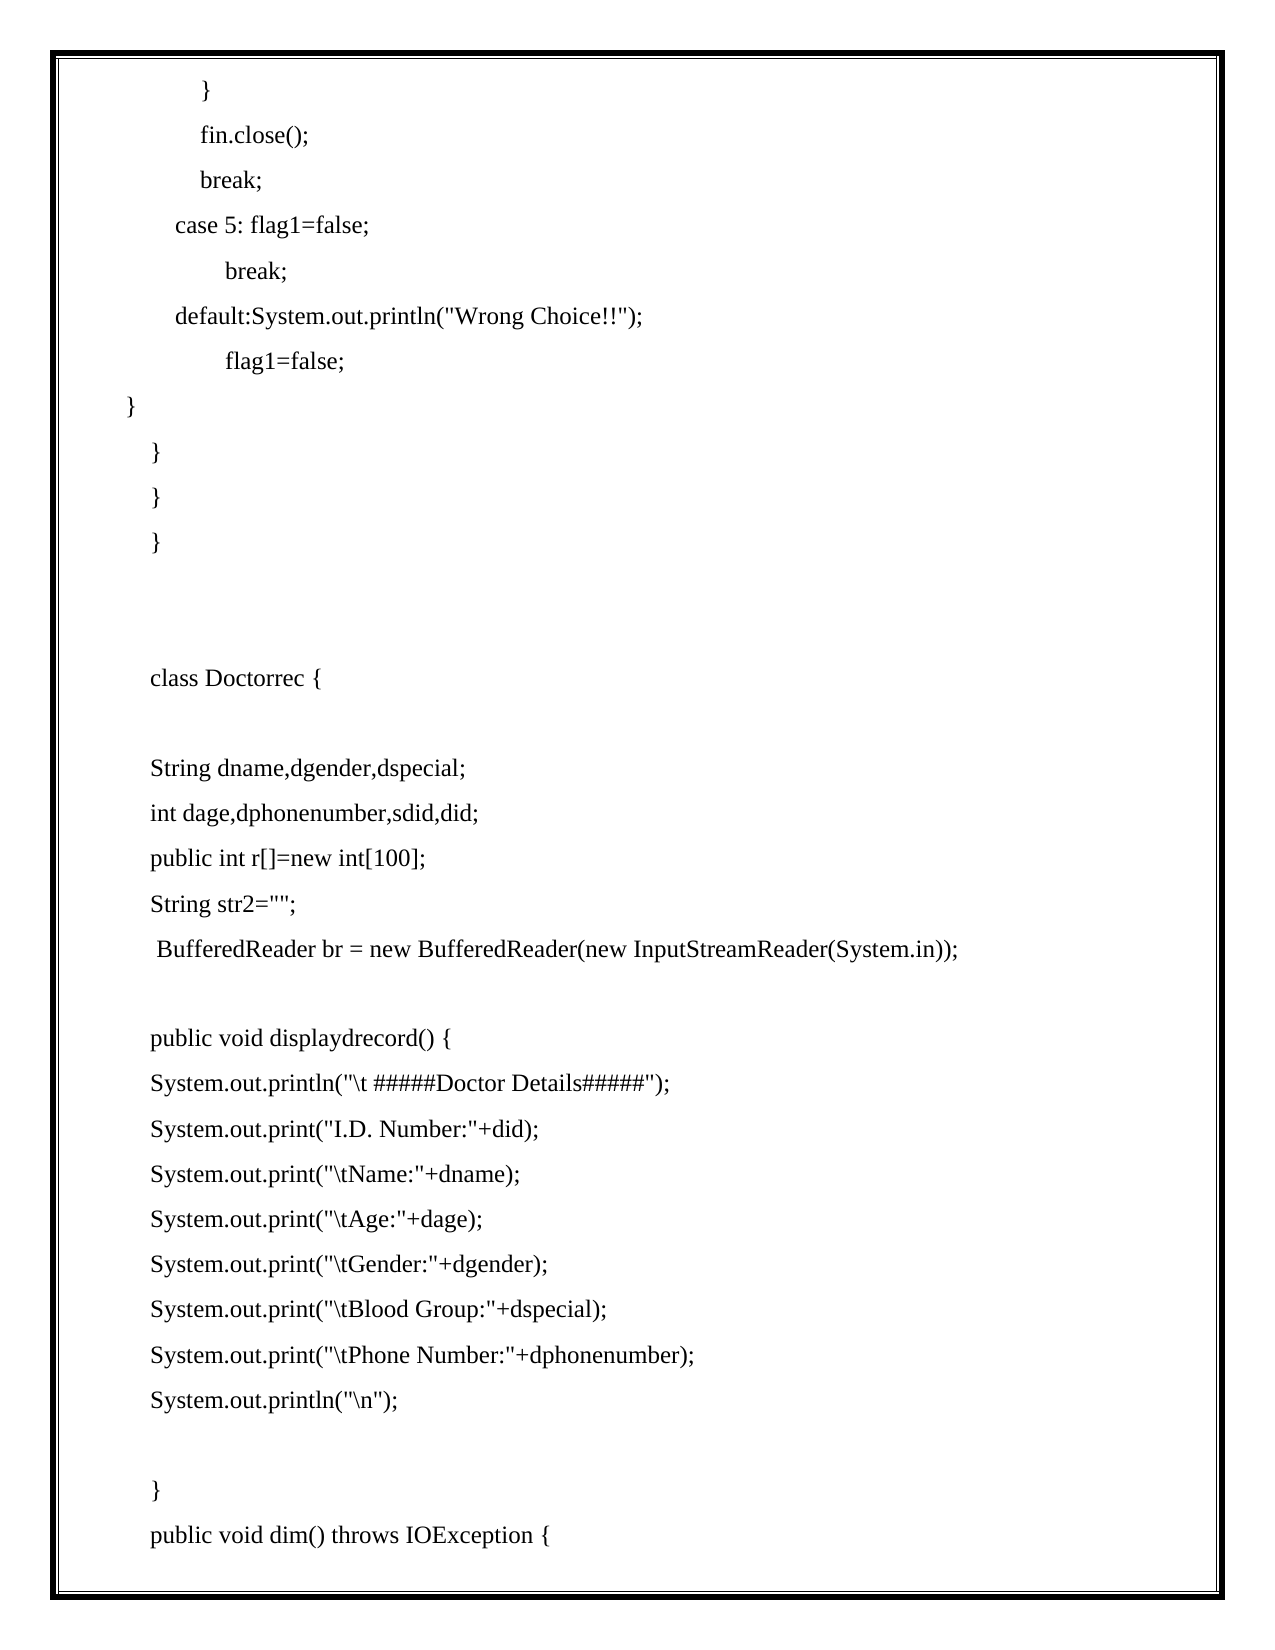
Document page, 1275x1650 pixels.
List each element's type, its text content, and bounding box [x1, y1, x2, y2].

text } [75, 437, 1050, 465]
text BufferedReader br = new BufferedReader(new InputStreamReader(System.in)); [75, 934, 1050, 963]
text String str2=""; [75, 889, 1050, 917]
text break; [75, 165, 1050, 194]
text } [75, 482, 1050, 511]
text int dage,dphonenumber,sdid,did; [75, 798, 1050, 827]
text System.out.print("\tName:"+dname); [75, 1159, 1050, 1188]
text System.out.println("\t #####Doctor Details#####"); [75, 1068, 1050, 1097]
text } [75, 1475, 1050, 1504]
text System.out.print("\tGender:"+dgender); [75, 1249, 1050, 1278]
text flag1=false; [75, 346, 1050, 375]
text } [75, 527, 1050, 556]
text System.out.print("\tBlood Group:"+dspecial); [75, 1294, 1050, 1323]
text public void dim() throws IOException { [75, 1521, 1050, 1549]
text System.out.print("I.D. Number:"+did); [75, 1114, 1050, 1142]
text System.out.print("\tAge:"+dage); [75, 1204, 1050, 1233]
text } [75, 75, 1050, 104]
text class Doctorrec { [75, 663, 1050, 691]
text System.out.println("\n"); [75, 1385, 1050, 1414]
text default:System.out.println("Wrong Choice!!"); [75, 301, 1050, 330]
text String dname,dgender,dspecial; [75, 753, 1050, 782]
text System.out.print("\tPhone Number:"+dphonenumber); [75, 1340, 1050, 1368]
text public void displaydrecord() { [75, 1023, 1050, 1052]
text fin.close(); [75, 120, 1050, 149]
text } [75, 391, 1050, 420]
text case 5: flag1=false; [75, 211, 1050, 239]
text break; [75, 256, 1050, 284]
text public int r[]=new int[100]; [75, 843, 1050, 872]
